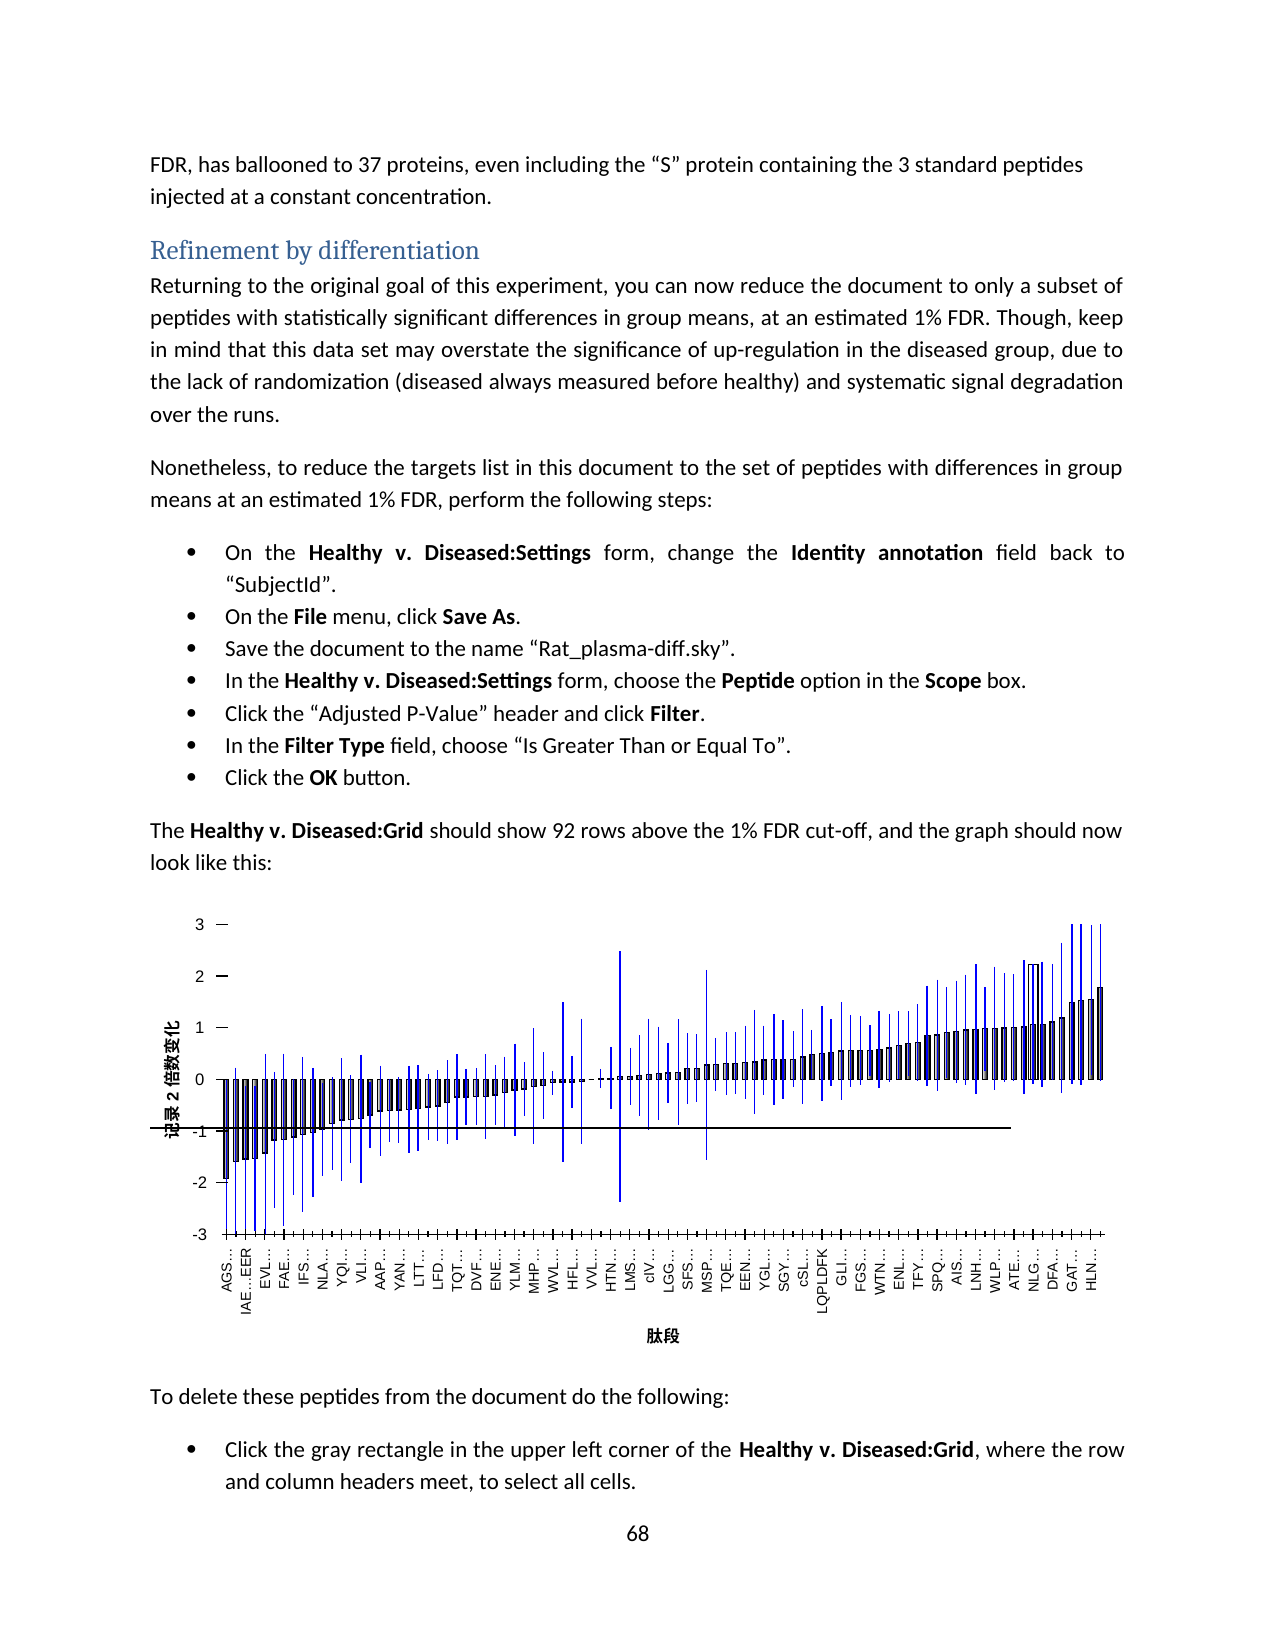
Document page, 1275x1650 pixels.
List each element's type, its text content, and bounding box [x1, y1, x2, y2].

text To delete these peptides from the document do the following: [150, 1382, 1125, 1410]
subtitle Refinement by differentiation [150, 235, 1125, 266]
list In the Healthy v. Diseased:Settings form, choose the Peptide option in the Scope box. [187, 667, 1125, 695]
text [150, 150, 1125, 210]
list Click the gray rectangle in the upper left corner of the Healthy v. Diseased:Grid, where the row and column headers meet, to select all cells. [187, 1435, 1125, 1495]
text Returning to the original goal of this experiment, you can now reduce the document to only a subset of peptides with statistically significant differences in group means, at an estimated 1% FDR. Though, keep in mind that this data set may overstate the significance of up-regulation in the diseased group, due to the lack of randomization (diseased always measured before healthy) and systematic signal degradation over the runs. [150, 271, 1125, 428]
list On the File menu, click Save As. [187, 602, 1125, 630]
text The Healthy v. Diseased:Grid should show 92 rows above the 1% FDR cut-off, and the graph should now look like this: [150, 816, 1125, 876]
list Save the document to the name “Rat_plasma-diff.sky”. [187, 634, 1125, 662]
list In the Filter Type field, choose “Is Greater Than or Equal To”. [187, 731, 1125, 759]
list Click the “Adjusted P-Value” header and click Filter. [187, 699, 1125, 727]
list On the Healthy v. Diseased:Settings form, change the Identity annotation field back to “SubjectId”. [187, 538, 1125, 598]
list Click the OK button. [187, 763, 1125, 791]
text Nonetheless, to reduce the targets list in this document to the set of peptides with differences in group means at an estimated 1% FDR, perform the following steps: [150, 453, 1125, 513]
